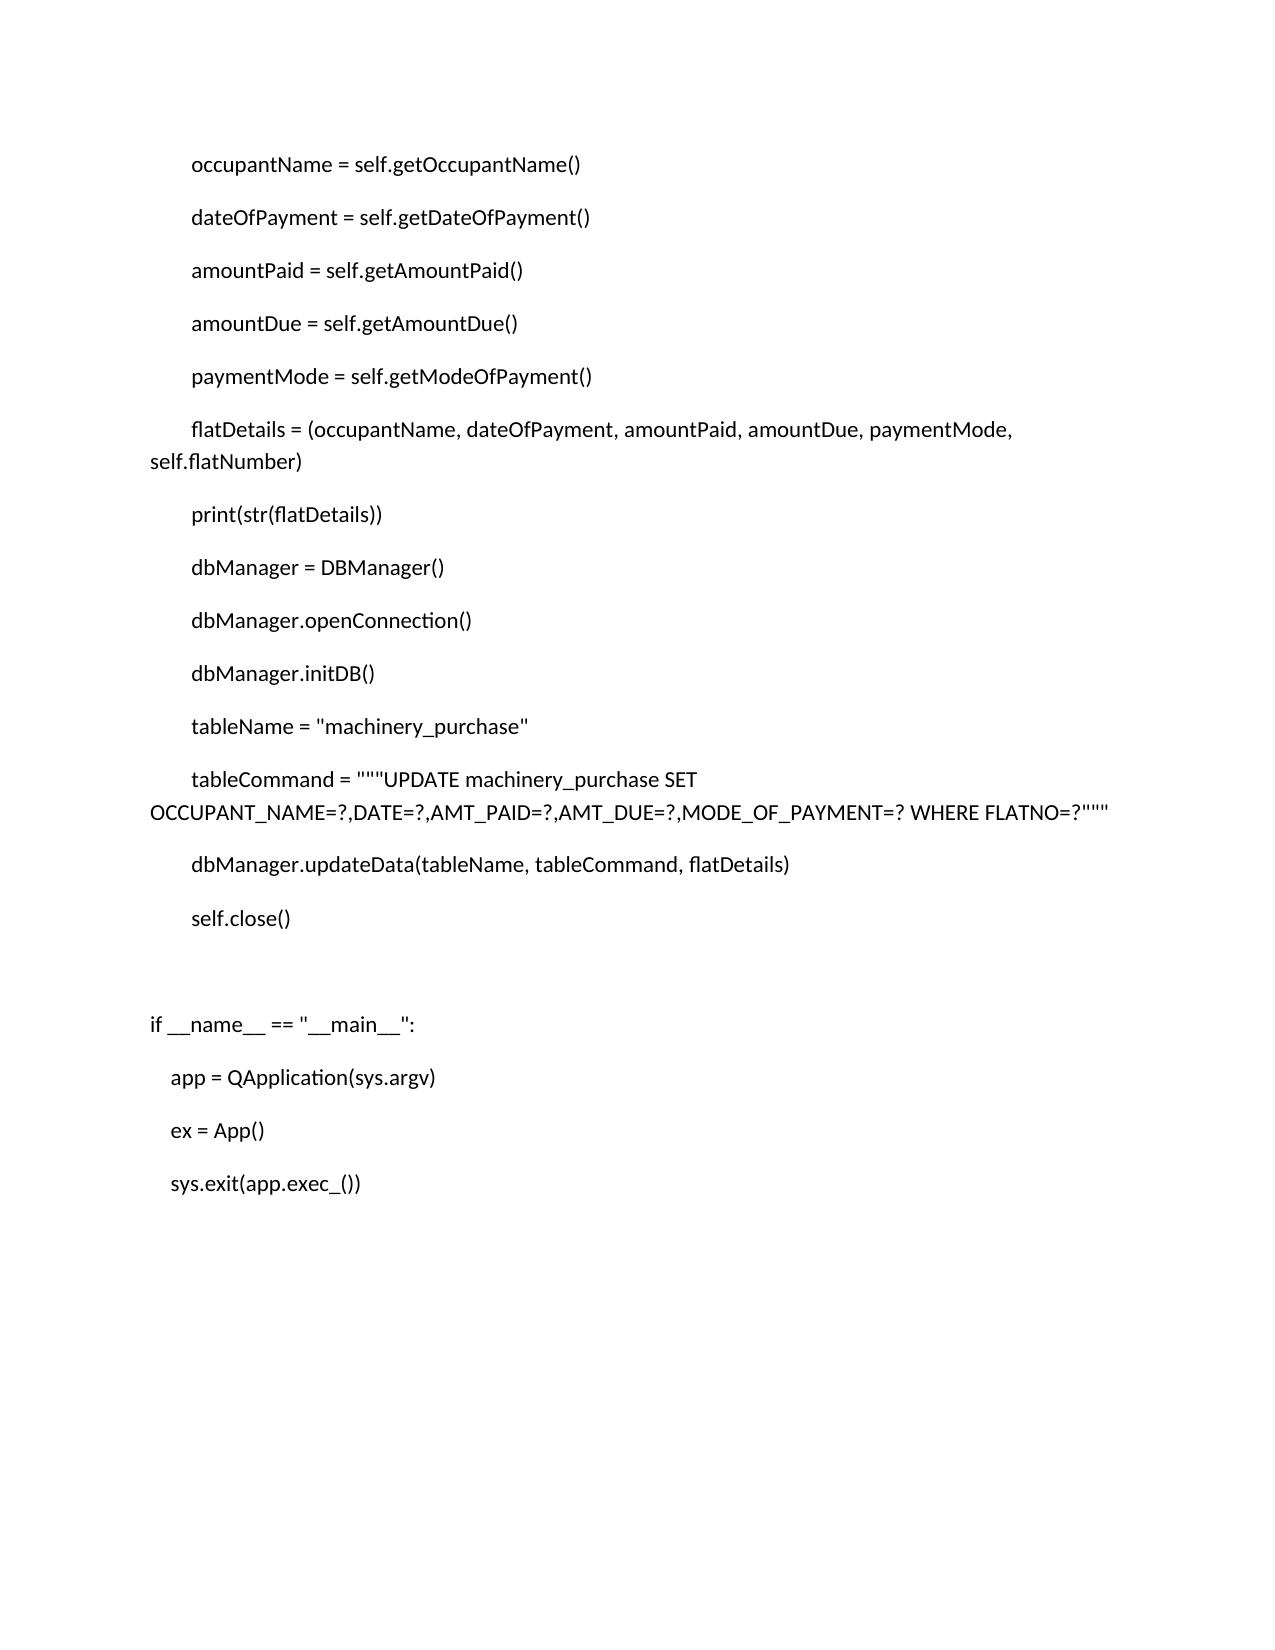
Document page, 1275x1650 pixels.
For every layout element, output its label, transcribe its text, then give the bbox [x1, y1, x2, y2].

text tableCommand = """UPDATE machinery_purchase SET OCCUPANT_NAME=?,DATE=?,AMT_PAID=?,AMT_DUE=?,MODE_OF_PAYMENT=? WHERE FLATNO=?""" [150, 765, 1125, 826]
text amountDue = self.getAmountDue() [150, 309, 1125, 337]
text self.close() [150, 904, 1125, 932]
text dbManager.initDB() [150, 659, 1125, 687]
text dateOfPayment = self.getDateOfPayment() [150, 203, 1125, 231]
text dbManager.openConnection() [150, 606, 1125, 634]
text paymentMode = self.getModeOfPayment() [150, 362, 1125, 390]
text flatDetails = (occupantName, dateOfPayment, amountPaid, amountDue, paymentMode, self.flatNumber) [150, 415, 1125, 475]
text dbManager.updateData(tableName, tableCommand, flatDetails) [150, 851, 1125, 879]
text amountPaid = self.getAmountPaid() [150, 256, 1125, 284]
text ex = App() [150, 1116, 1125, 1144]
text if __name__ == "__main__": [150, 1010, 1125, 1038]
text dbManager = DBManager() [150, 553, 1125, 581]
text print(str(flatDetails)) [150, 500, 1125, 528]
text app = QApplication(sys.argv) [150, 1063, 1125, 1091]
text tableName = "machinery_purchase" [150, 712, 1125, 740]
text sys.exit(app.exec_()) [150, 1169, 1125, 1197]
text occupantName = self.getOccupantName() [150, 150, 1125, 178]
